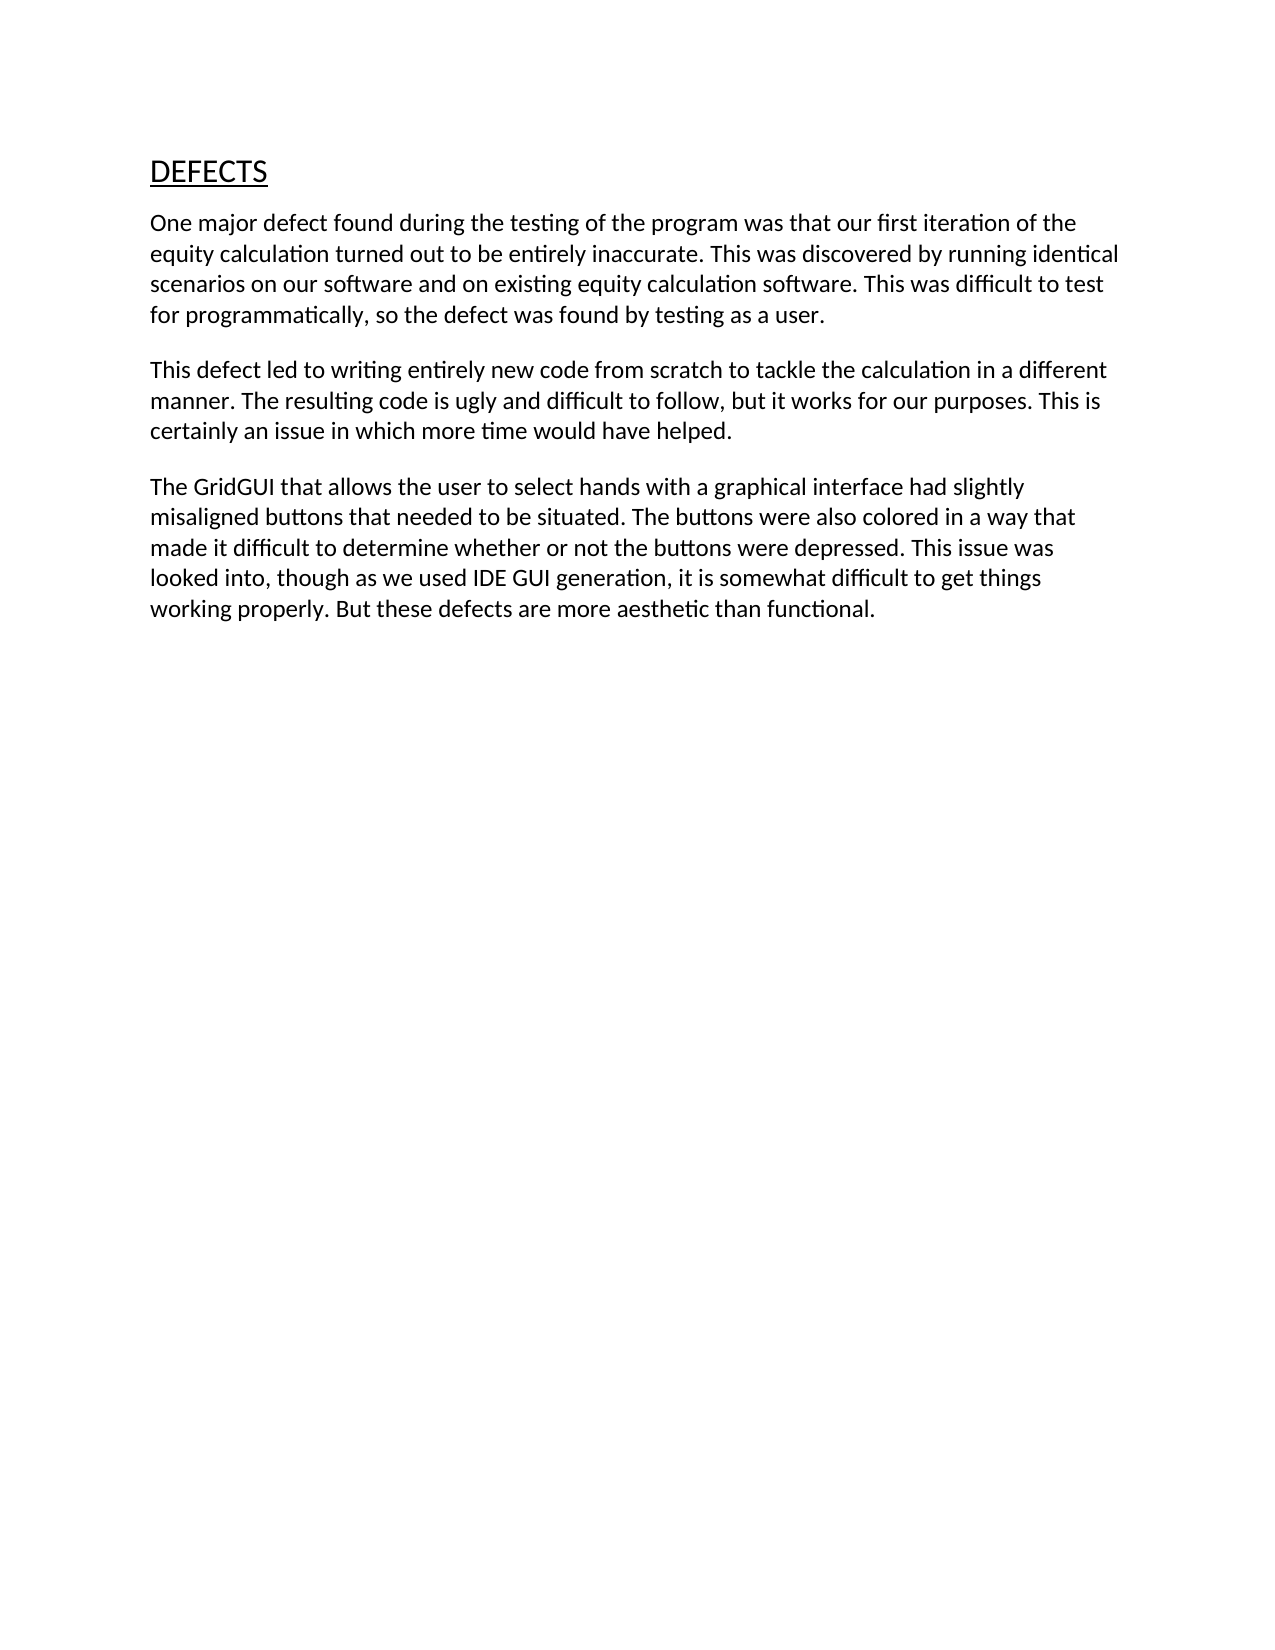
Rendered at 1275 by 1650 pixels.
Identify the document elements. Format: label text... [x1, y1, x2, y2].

text DEFECTS [150, 150, 1125, 191]
text The GridGUI that allows the user to select hands with a graphical interface had slightly misaligned buttons that needed to be situated. The buttons were also colored in a way that made it difficult to determine whether or not the buttons were depressed. This issue was looked into, though as we used IDE GUI generation, it is somewhat difficult to get things working properly. But these defects are more aesthetic than functional. [150, 471, 1125, 652]
text One major defect found during the testing of the program was that our first iteration of the equity calculation turned out to be entirely inaccurate. This was discovered by running identical scenarios on our software and on existing equity calculation software. This was difficult to test for programmatically, so the defect was found by testing as a user. [150, 207, 1125, 329]
text This defect led to writing entirely new code from scratch to tackle the calculation in a different manner. The resulting code is ugly and difficult to follow, but it works for our purposes. This is certainly an issue in which more time would have helped. [150, 354, 1125, 446]
